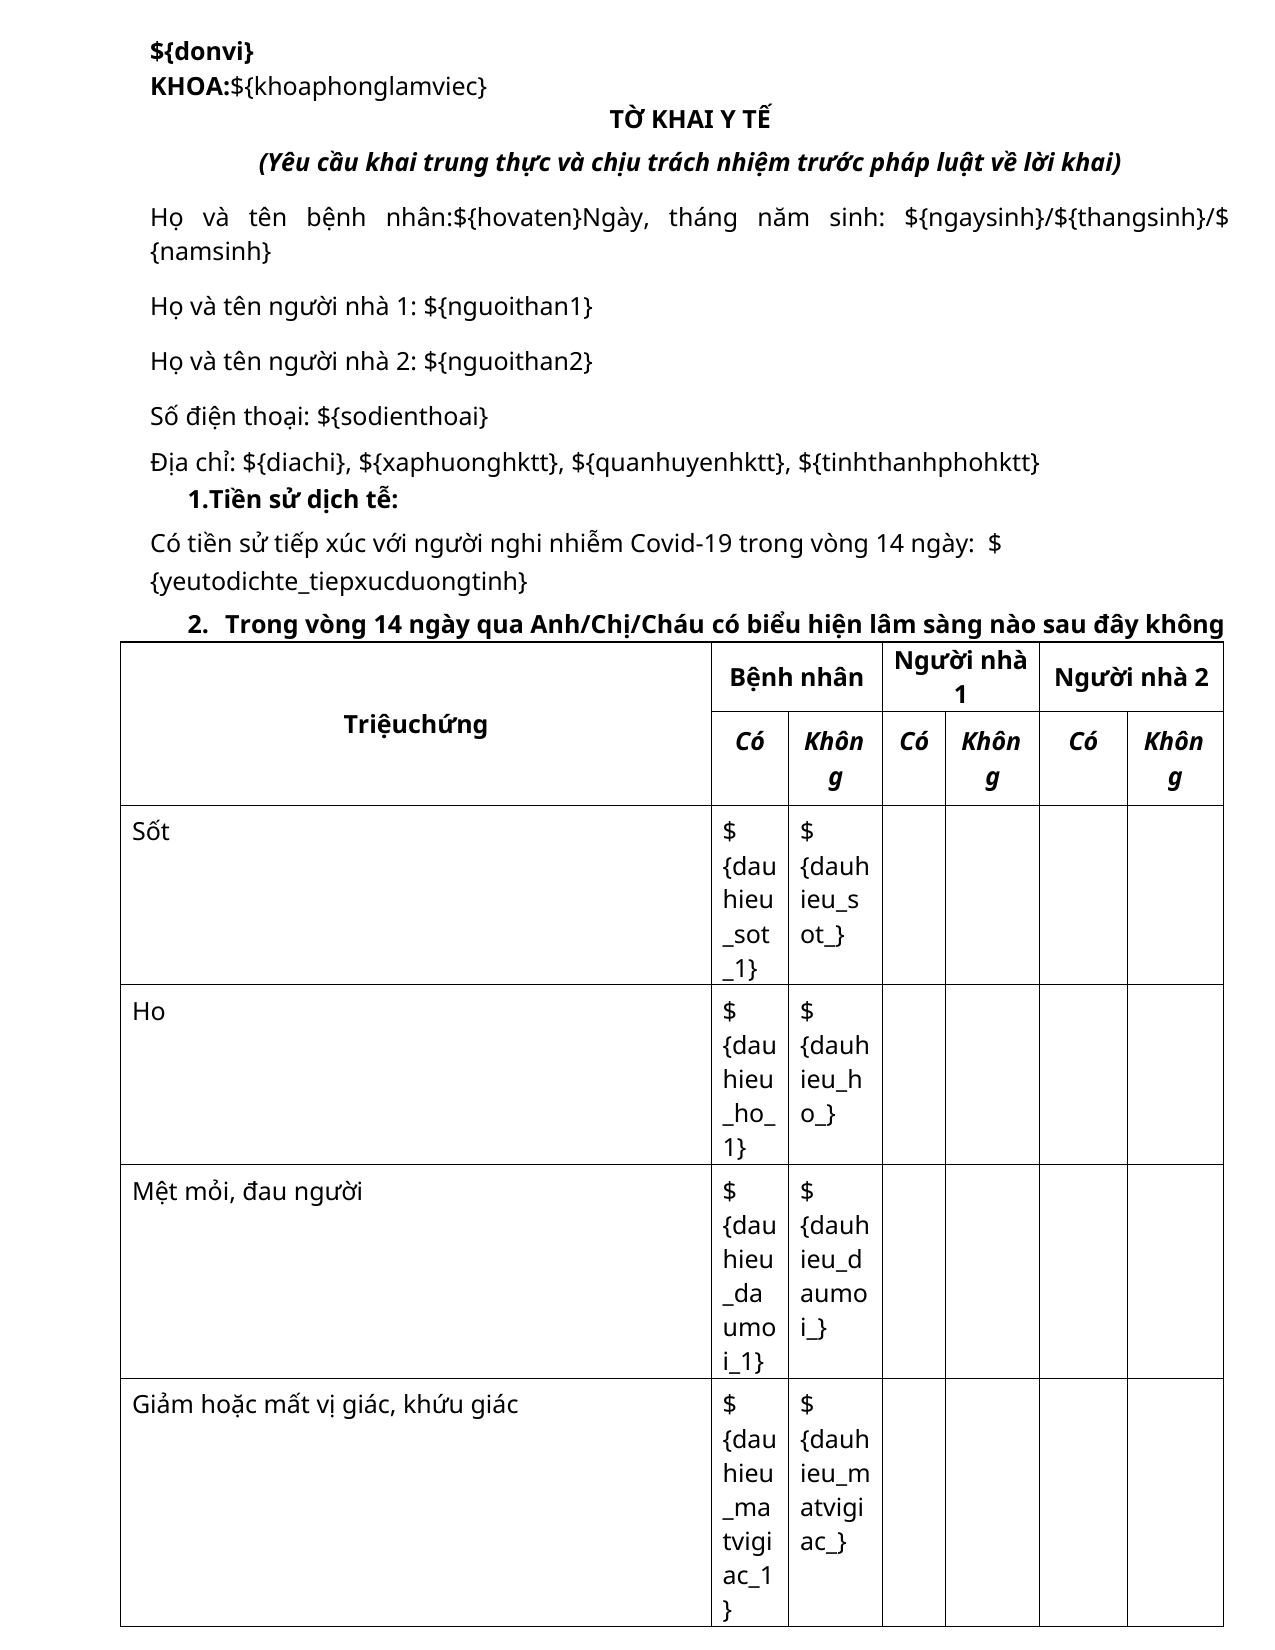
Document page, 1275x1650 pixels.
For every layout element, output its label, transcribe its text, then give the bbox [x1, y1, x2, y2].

table_cell ${dauhieu_ho_1} [712, 985, 788, 1164]
table_cell [946, 1379, 1039, 1626]
text Địa chỉ: ${diachi}, ${xaphuonghktt}, ${quanhuyenhktt}, ${tinhthanhphohktt} [150, 445, 1230, 479]
table_cell Không [946, 712, 1039, 805]
table_cell Mệt mỏi, đau người [121, 1165, 711, 1378]
table_header Người nhà 2 [1040, 643, 1223, 711]
table_cell ${dauhieu_sot_} [789, 806, 882, 984]
text Họ và tên người nhà 2: ${nguoithan2} [150, 343, 1230, 377]
table_cell Có [1040, 712, 1127, 805]
text Họ và tên người nhà 1: ${nguoithan1} [150, 288, 1230, 322]
text KHOA:${khoaphonglamviec} [150, 68, 1230, 102]
table_cell ${dauhieu_matvigiac_} [789, 1379, 882, 1626]
table_cell [1040, 806, 1127, 984]
table_cell [883, 1379, 945, 1626]
table_cell [1128, 1379, 1223, 1626]
table_cell ${dauhieu_daumoi_} [789, 1165, 882, 1378]
text Họ và tên bệnh nhân:${hovaten}Ngày, tháng năm sinh: ${ngaysinh}/${thangsinh}/${namsinh} [150, 199, 1230, 268]
text 1.Tiền sử dịch tễ: [187, 479, 1230, 516]
text TỜ KHAI Y TẾ [150, 102, 1230, 136]
table_cell [1040, 1165, 1127, 1378]
text (Yêu cầu khai trung thực và chịu trách nhiệm trước pháp luật về lời khai) [150, 144, 1230, 179]
table_cell [946, 1165, 1039, 1378]
list Trong vòng 14 ngày qua Anh/Chị/Cháu có biểu hiện lâm sàng nào sau đây không [187, 604, 1230, 641]
table_cell [946, 985, 1039, 1164]
table_header Người nhà 1 [883, 643, 1039, 711]
table_cell [1128, 806, 1223, 984]
text Có tiền sử tiếp xúc với người nghi nhiễm Covid-19 trong vòng 14 ngày: ${yeutodichte_tiepxucduongtinh} [150, 523, 1230, 598]
table_cell [883, 806, 945, 984]
table_cell Có [712, 712, 788, 805]
table_cell [1128, 1165, 1223, 1378]
table_cell Giảm hoặc mất vị giác, khứu giác [121, 1379, 711, 1626]
table_cell [1040, 1379, 1127, 1626]
table_cell ${dauhieu_ho_} [789, 985, 882, 1164]
table_cell [883, 1165, 945, 1378]
table_cell ${dauhieu_daumoi_1} [712, 1165, 788, 1378]
table_cell [946, 806, 1039, 984]
text ${donvi} [150, 34, 1230, 68]
table_cell ${dauhieu_matvigiac_1} [712, 1379, 788, 1626]
table_cell [1040, 985, 1127, 1164]
text Số điện thoại: ${sodienthoai} [150, 398, 1230, 432]
table_cell [883, 985, 945, 1164]
table_cell Có [883, 712, 945, 805]
table_cell Sốt [121, 806, 711, 984]
table_cell [1128, 985, 1223, 1164]
table_header Bệnh nhân [712, 643, 882, 711]
table_cell ${dauhieu_sot_1} [712, 806, 788, 984]
table_cell Không [1128, 712, 1223, 805]
table_cell Không [789, 712, 882, 805]
table_cell Ho [121, 985, 711, 1164]
table_header Triệuchứng [121, 643, 711, 805]
